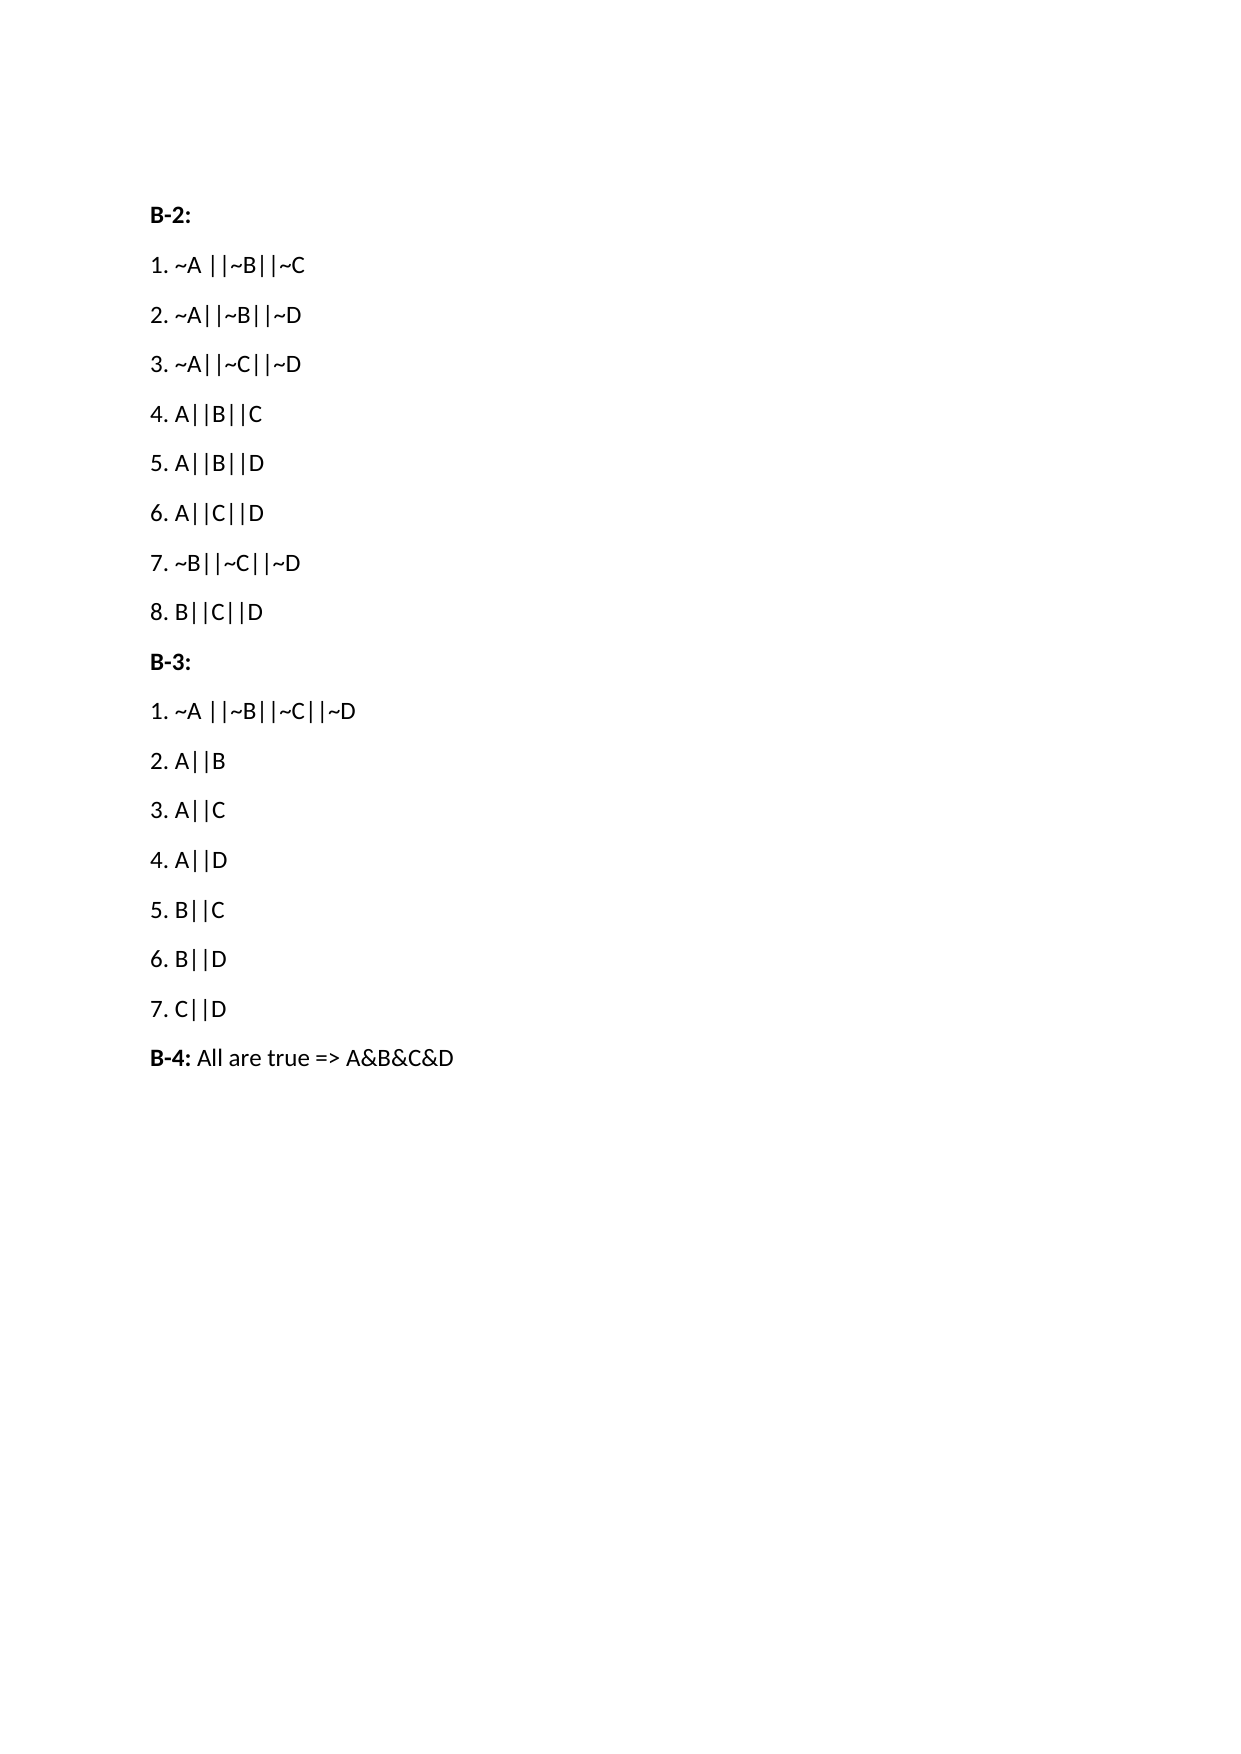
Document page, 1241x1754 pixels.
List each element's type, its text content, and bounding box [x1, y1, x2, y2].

text 5. B||C [150, 894, 1090, 924]
text 6. B||D [150, 943, 1090, 974]
text 7. ~B||~C||~D [150, 547, 1090, 577]
text 4. A||B||C [150, 398, 1090, 428]
text 5. A||B||D [150, 447, 1090, 478]
text 4. A||D [150, 844, 1090, 875]
text 2. ~A||~B||~D [150, 299, 1090, 329]
text B-3: [150, 646, 1090, 676]
text B-2: [150, 199, 1090, 230]
text B-4: All are true => A&B&C&D [150, 1042, 1090, 1073]
text 1. ~A ||~B||~C||~D [150, 695, 1090, 726]
text 8. B||C||D [150, 596, 1090, 627]
text 7. C||D [150, 993, 1090, 1023]
text 1. ~A ||~B||~C [150, 249, 1090, 280]
text 3. ~A||~C||~D [150, 348, 1090, 379]
text 3. A||C [150, 794, 1090, 825]
text 6. A||C||D [150, 497, 1090, 528]
text 2. A||B [150, 745, 1090, 776]
